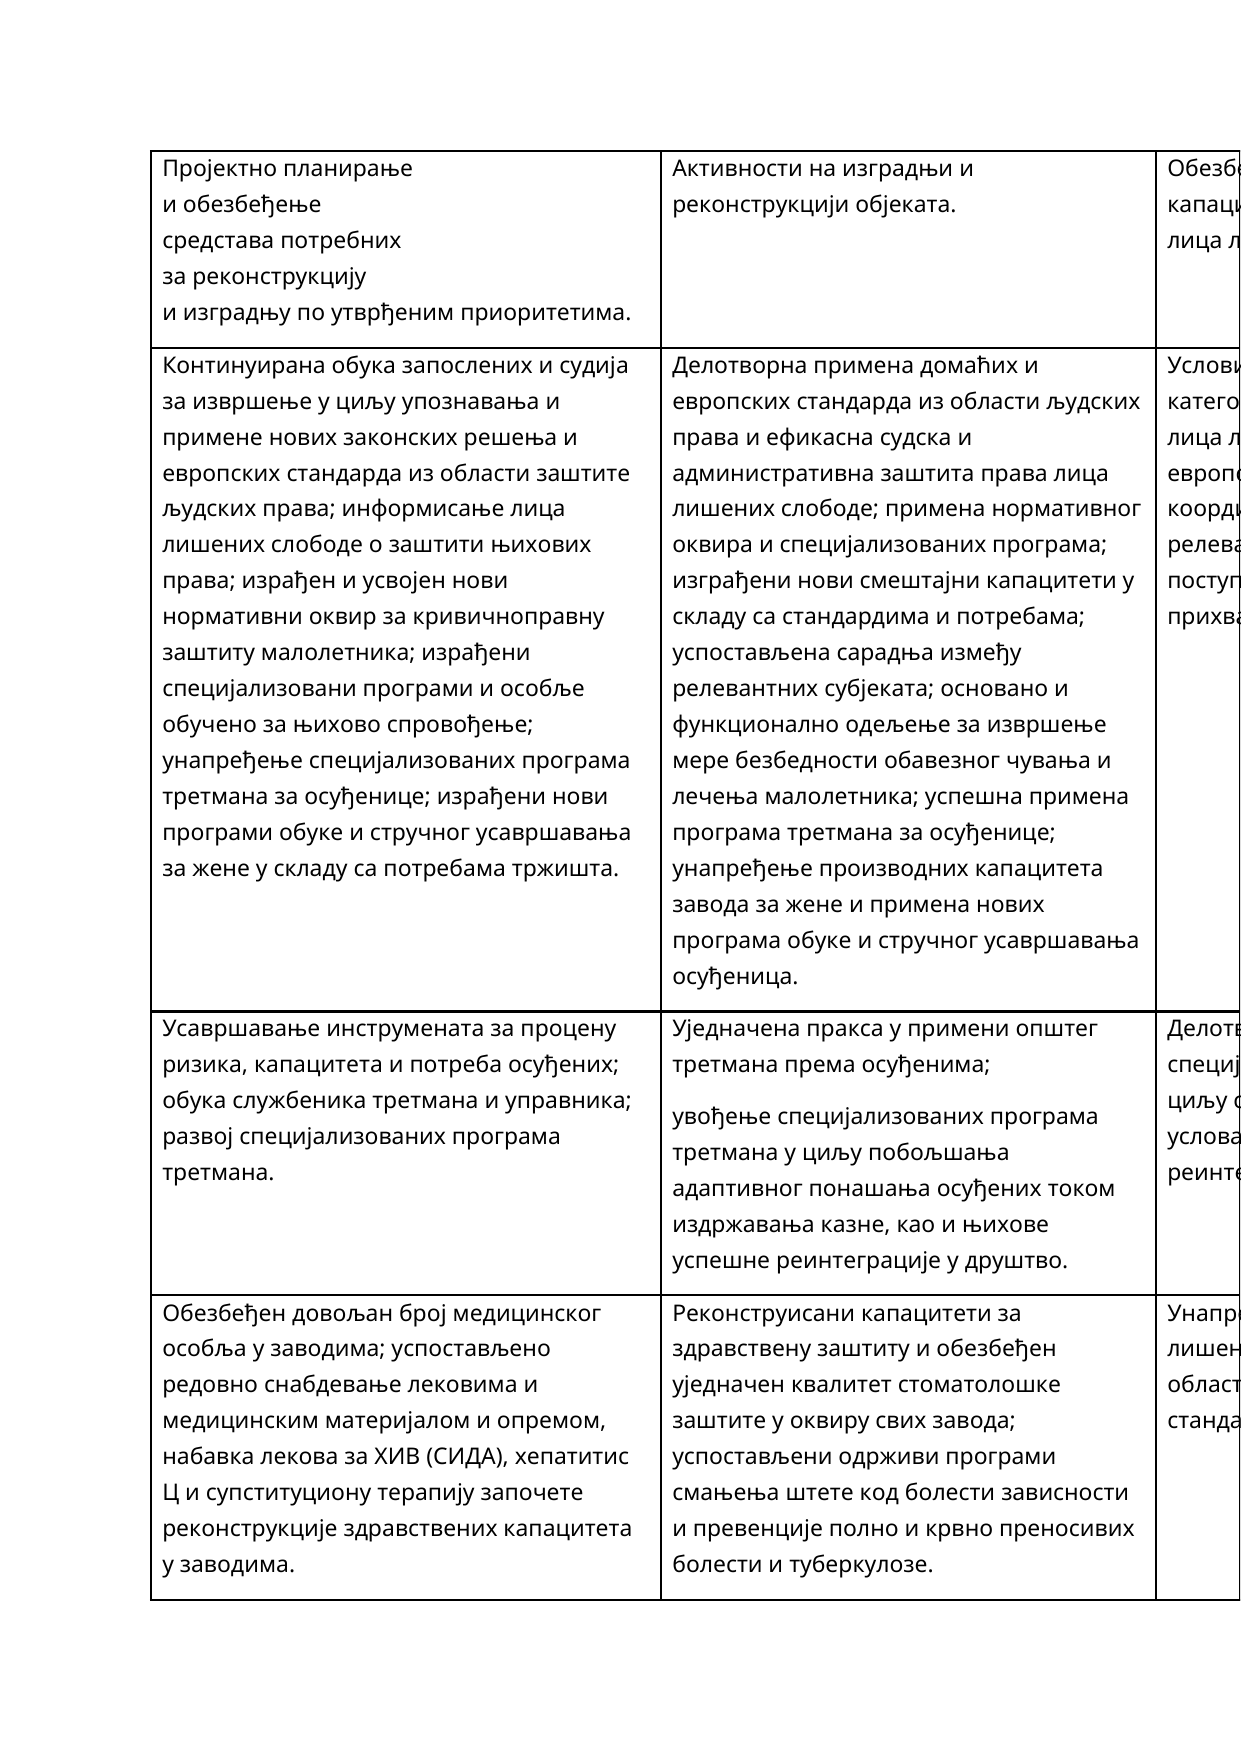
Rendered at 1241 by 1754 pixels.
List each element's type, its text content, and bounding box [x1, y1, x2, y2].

table_cell Делотворна примена општих и специјализованих програма поступања у циљу смањења поврата и стварања услова за ефикаснији систем социјалне реинтеграције и прихвата осуђених. [1157, 1013, 1239, 1294]
table_cell Делотворна примена домаћих и европских стандарда из области људских права и ефикасна судска и административна заштита права лица лишених слободе; примена нормативног оквира и специјализованих програма; изграђени нови смештајни капацитети у складу са стандардима и потребама; успостављена сарадња између релевантних субјеката; основано и функционално одељење за извршење мере безбедности обавезног чувања и лечења малолетника; успешна примена програма третмана за осуђенице; унапређење производних капацитета завода за жене и примена нових програма обуке и стручног усавршавања осуђеница. [662, 349, 1155, 1010]
table_cell Уједначена пракса у примени општег третмана према осуђенима; увођење специјализованих програма третмана у циљу побољшања адаптивног понашања осуђених током издржавања казне, као и њихове успешне реинтеграције у друштво. [662, 1013, 1155, 1294]
table_cell Пројектно планирање и обезбеђење средстава потребних за реконструкцију и изградњу по утврђеним приоритетима. [152, 152, 660, 347]
table_cell Обезбеђен довољан број медицинског особља у заводима; успостављено редовно снабдевање лековима и медицинским материјалом и опремом, набавка лекова за ХИВ (СИДА), хепатитис Ц и супституциону терапију започете реконструкције здравствених капацитета у заводима. [152, 1296, 660, 1599]
table_cell Усавршавање инструмената за процену ризика, капацитета и потреба осуђених; обука службеника третмана и управника; развој специјализованих програма третмана. [152, 1013, 660, 1294]
table_cell Континуирана обука запослених и судија за извршење у циљу упознавања и примене нових законских решења и европских стандарда из области заштите људских права; информисање лица лишених слободе о заштити њихових права; израђен и усвојен нови нормативни оквир за кривичноправну заштиту малолетника; израђени специјализовани програми и особље обучено за њихово спровођење; унапређење специјализованих програма третмана за осуђенице; израђени нови програми обуке и стручног усавршавања за жене у складу са потребама тржишта. [152, 349, 660, 1010]
table_cell Реконструисани капацитети за здравствену заштиту и обезбеђен уједначен квалитет стоматолошке заштите у оквиру свих завода; успостављени одрживи програми смањења штете код болести зависности и превенције полно и крвно преносивих болести и туберкулозе. [662, 1296, 1155, 1599]
table_cell Активности на изградњи и реконструкцији објеката. [662, 152, 1155, 347]
table_cell Услови смештаја, заштита рањивих категорија и остваривање људских права лица лишених слободе у складу са европским стандардима и праксом; координирана активност свих релевантних и лиценцираних субјеката у поступку третмана и постпеналног прихвата малолетника и жена. [1157, 349, 1239, 1010]
table_cell Унапређена здравствена заштита лица лишених слободе у приоритетним областима и у складу са европским стандардима. [1157, 1296, 1239, 1599]
table_cell Обезбеђење довољног броја затворских капацитета и инфраструктуре за смештај лица лишених слободе. [1157, 152, 1239, 347]
